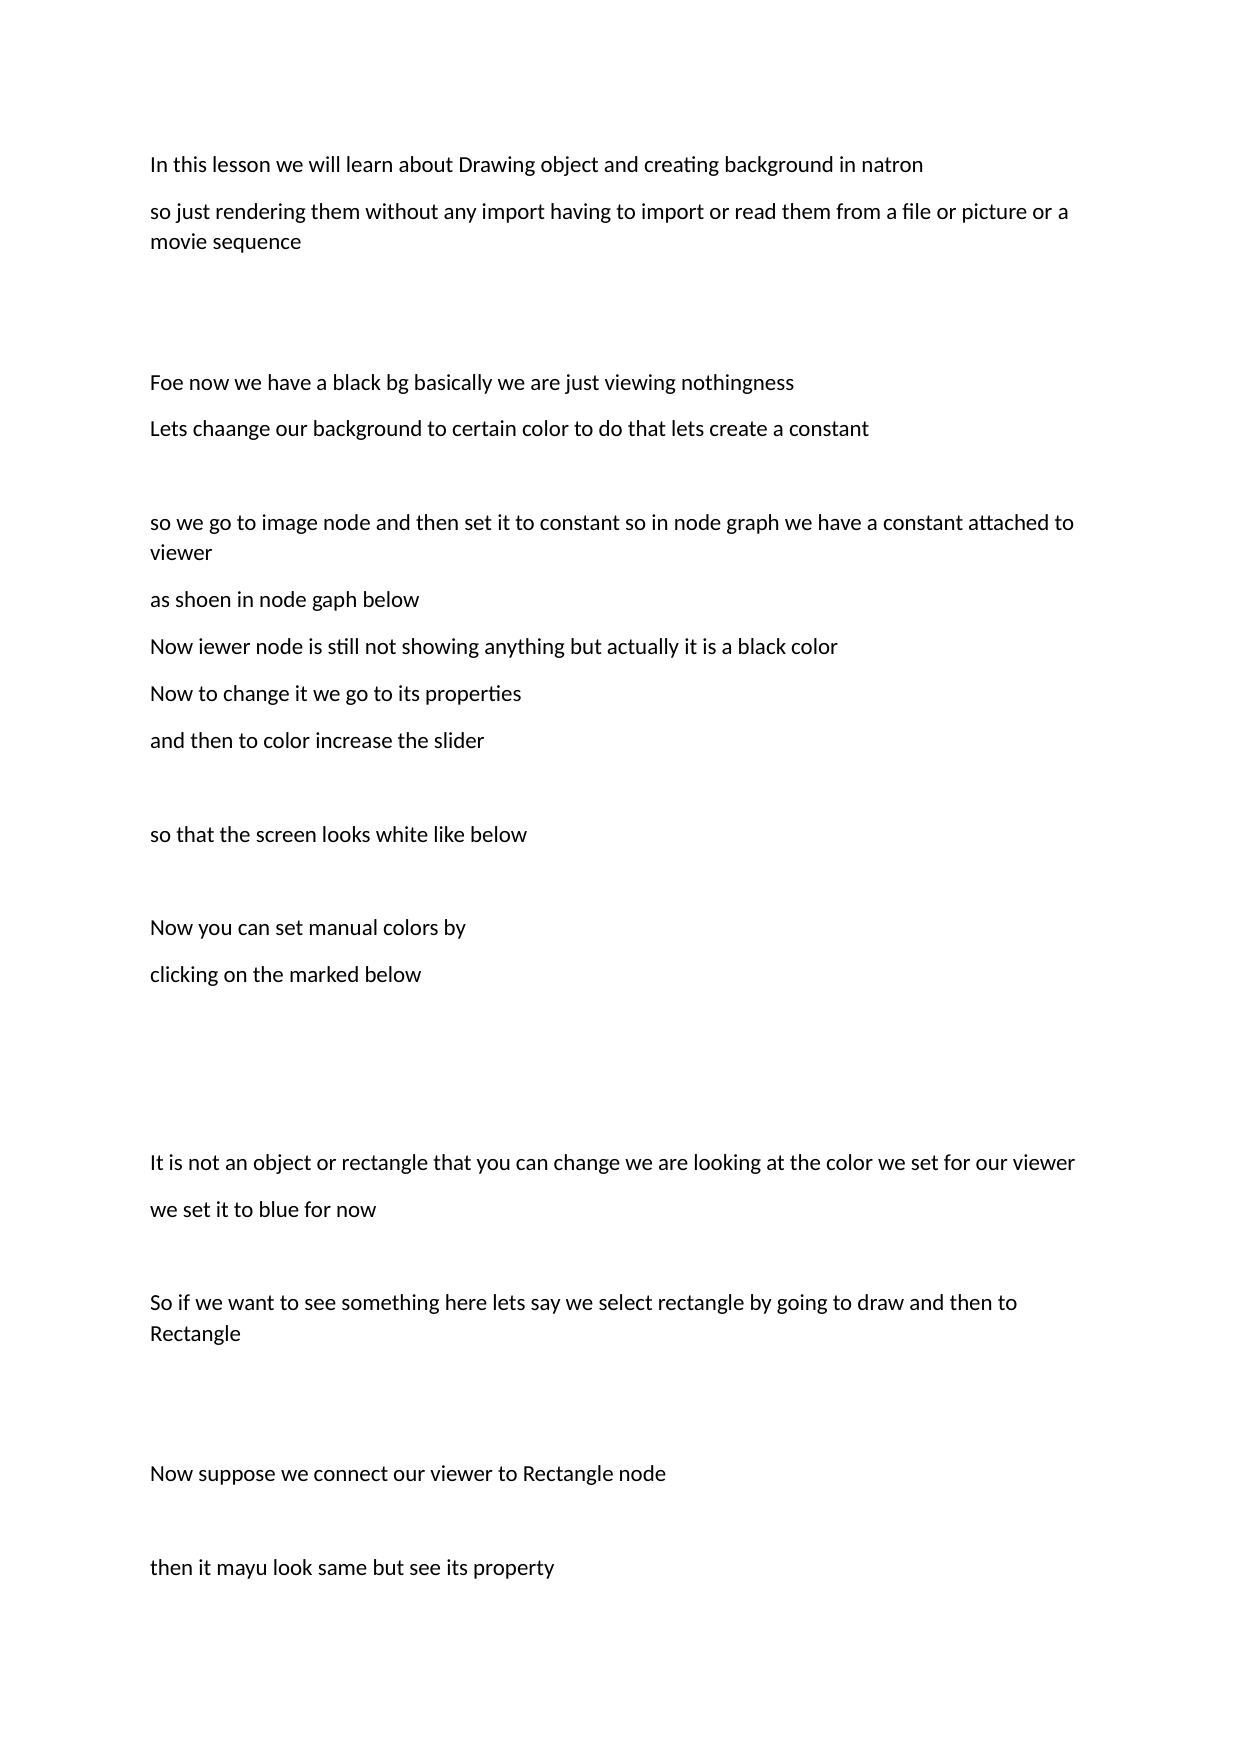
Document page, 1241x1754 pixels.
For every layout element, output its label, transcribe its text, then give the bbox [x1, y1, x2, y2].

text so just rendering them without any import having to import or read them from a file or picture or a movie sequence [150, 197, 1090, 255]
text It is not an object or rectangle that you can change we are looking at the color we set for our viewer [150, 1148, 1090, 1176]
text Now iewer node is still not showing anything but actually it is a black color [150, 632, 1090, 660]
text so that the screen looks white like below [150, 820, 1090, 848]
text Now to change it we go to its properties [150, 679, 1090, 707]
text as shoen in node gaph below [150, 585, 1090, 613]
text and then to color increase the slider [150, 726, 1090, 754]
text Now you can set manual colors by [150, 913, 1090, 942]
text clicking on the marked below [150, 960, 1090, 988]
text Lets chaange our background to certain color to do that lets create a constant [150, 414, 1090, 443]
text then it mayu look same but see its property [150, 1553, 1090, 1581]
text In this lesson we will learn about Drawing object and creating background in natron [150, 150, 1090, 178]
text we set it to blue for now [150, 1195, 1090, 1223]
text so we go to image node and then set it to constant so in node graph we have a constant attached to viewer [150, 508, 1090, 567]
text Foe now we have a black bg basically we are just viewing nothingness [150, 368, 1090, 396]
text So if we want to see something here lets say we select rectangle by going to draw and then to Rectangle [150, 1288, 1090, 1347]
text Now suppose we connect our viewer to Rectangle node [150, 1459, 1090, 1487]
